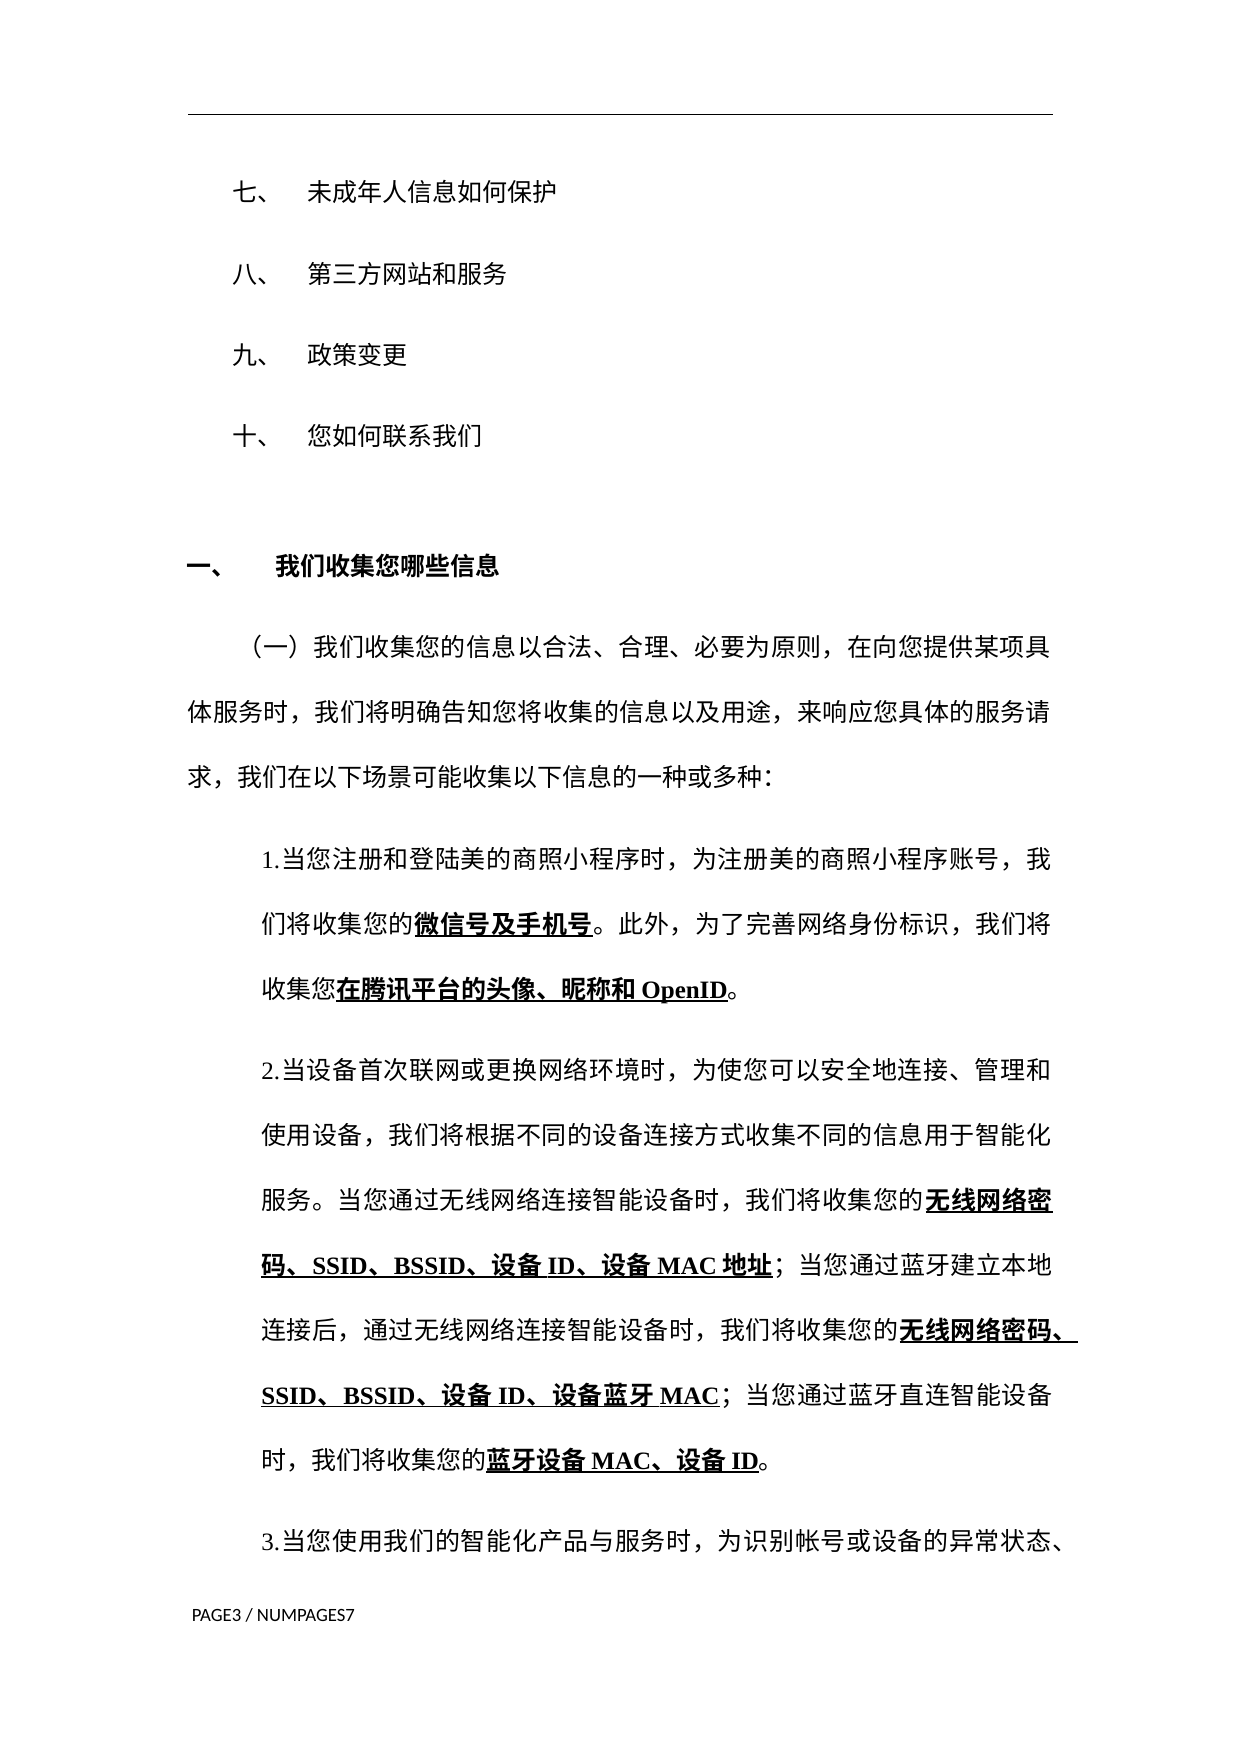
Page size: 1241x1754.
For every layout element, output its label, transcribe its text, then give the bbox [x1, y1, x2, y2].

list 第三方网站和服务 [232, 240, 1053, 305]
text （一）我们收集您的信息以合法、合理、必要为原则，在向您提供某项具体服务时，我们将明确告知您将收集的信息以及用途，来响应您具体的服务请求，我们在以下场景可能收集以下信息的一种或多种： [187, 613, 1053, 808]
text 2.当设备首次联网或更换网络环境时，为使您可以安全地连接、管理和使用设备，我们将根据不同的设备连接方式收集不同的信息用于智能化服务。当您通过无线网络连接智能设备时，我们将收集您的无线网络密码、SSID、BSSID、设备ID、设备MAC地址；当您通过蓝牙建立本地连接后，通过无线网络连接智能设备时，我们将收集您的无线网络密码、SSID、BSSID、设备ID、设备蓝牙MAC；当您通过蓝牙直连智能设备时，我们将收集您的蓝牙设备MAC、设备ID。 [261, 1036, 1053, 1491]
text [261, 1507, 1053, 1572]
list 未成年人信息如何保护 [232, 158, 1053, 223]
list 您如何联系我们 [232, 402, 1053, 467]
text 1.当您注册和登陆美的商照小程序时，为注册美的商照小程序账号，我们将收集您的微信号及手机号。此外，为了完善网络身份标识，我们将收集您在腾讯平台的头像、昵称和OpenID。 [261, 825, 1053, 1020]
list 我们收集您哪些信息 [186, 532, 1053, 597]
list 政策变更 [232, 321, 1053, 386]
